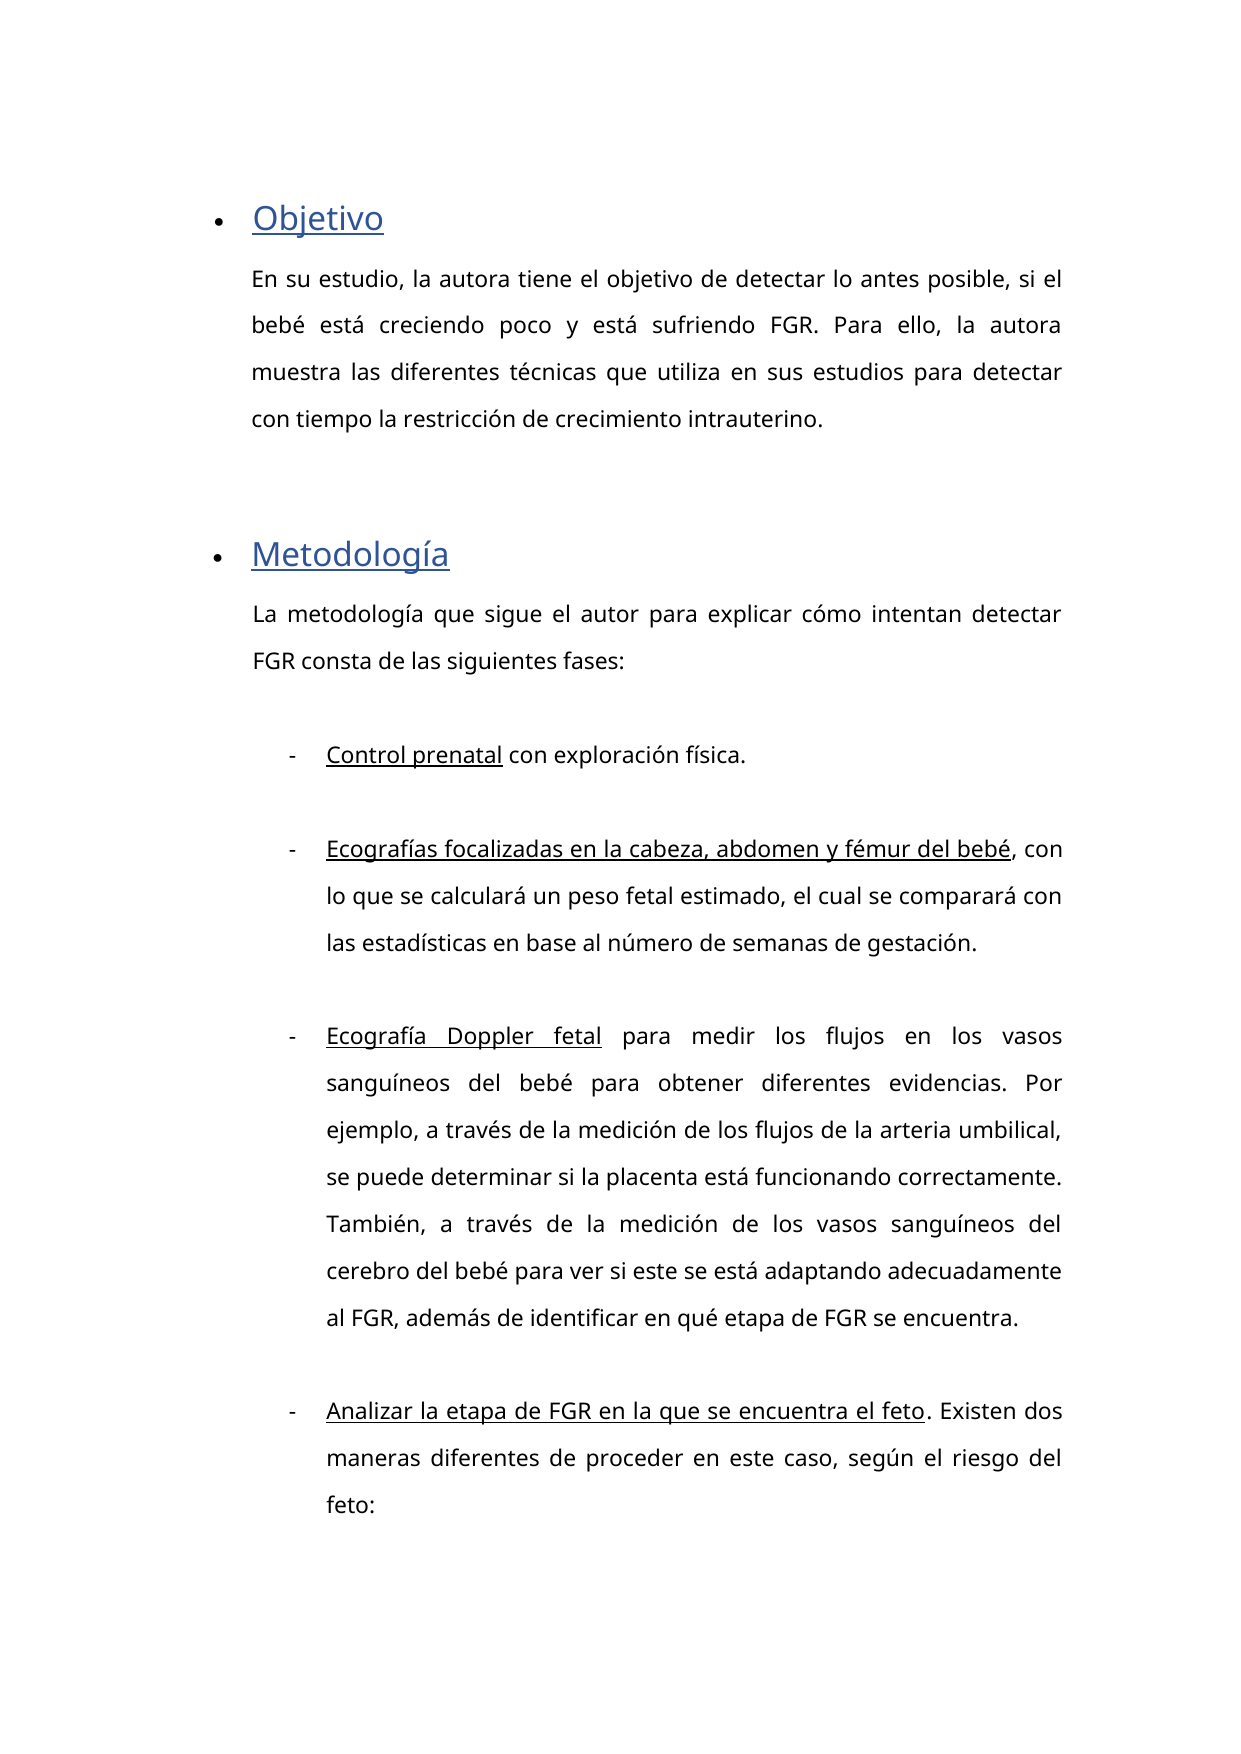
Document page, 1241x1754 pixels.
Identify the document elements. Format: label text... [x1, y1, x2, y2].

text En su estudio, la autora tiene el objetivo de detectar lo antes posible, si el bebé está creciendo poco y está sufriendo FGR. Para ello, la autora muestra las diferentes técnicas que utiliza en sus estudios para detectar con tiempo la restricción de crecimiento intrauterino. [251, 263, 1063, 434]
list Ecografía Doppler fetal para medir los flujos en los vasos sanguíneos del bebé para obtener diferentes evidencias. Por ejemplo, a través de la medición de los flujos de la arteria umbilical, se puede determinar si la placenta está funcionando correctamente. También, a través de la medición de los vasos sanguíneos del cerebro del bebé para ver si este se está adaptando adecuadamente al FGR, además de identificar en qué etapa de FGR se encuentra. [288, 1020, 1063, 1333]
list Objetivo [215, 194, 1063, 240]
list Control prenatal con exploración física. [288, 739, 1063, 770]
list Analizar la etapa de FGR en la que se encuentra el feto. Existen dos maneras diferentes de proceder en este caso, según el riesgo del feto: [288, 1395, 1063, 1520]
list Metodología [213, 530, 1063, 576]
text La metodología que sigue el autor para explicar cómo intentan detectar FGR consta de las siguientes fases: [252, 598, 1063, 677]
list Ecografías focalizadas en la cabeza, abdomen y fémur del bebé, con lo que se calculará un peso fetal estimado, el cual se comparará con las estadísticas en base al número de semanas de gestación. [288, 833, 1063, 958]
